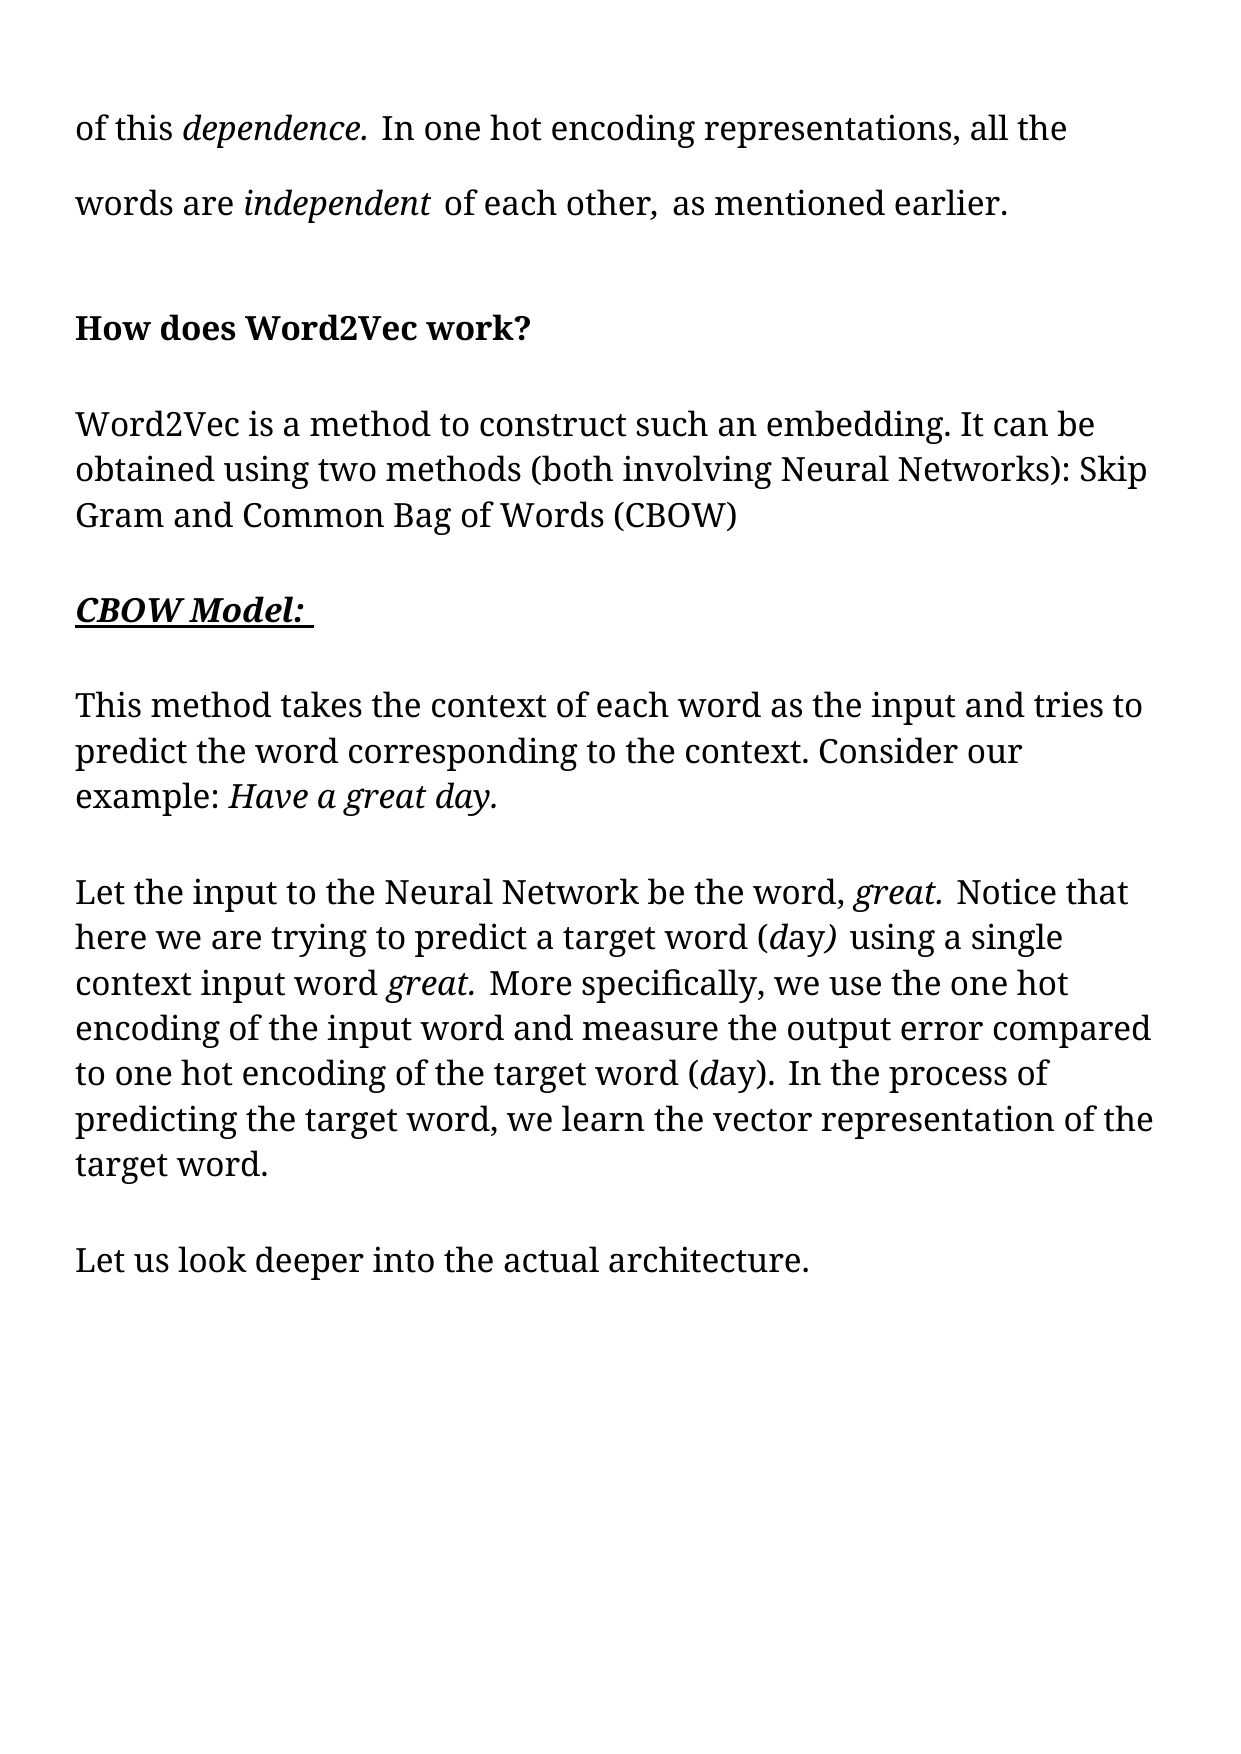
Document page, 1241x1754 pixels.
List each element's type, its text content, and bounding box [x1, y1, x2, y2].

text Let the input to the Neural Network be the word, great. Notice that here we are trying to predict a target word (day) using a single context input word great. More specifically, we use the one hot encoding of the input word and measure the output error compared to one hot encoding of the target word (day). In the process of predicting the target word, we learn the vector representation of the target word. [75, 868, 1165, 1186]
text Word2Vec is a method to construct such an embedding. It can be obtained using two methods (both involving Neural Networks): Skip Gram and Common Bag of Words (CBOW) [75, 401, 1165, 537]
text Let us look deeper into the actual architecture. [75, 1236, 1165, 1282]
text How does Word2Vec work? [75, 305, 1165, 351]
text This method takes the context of each word as the input and tries to predict the word corresponding to the context. Consider our example: Have a great day. [75, 682, 1165, 818]
text CBOW Model: [75, 587, 1165, 632]
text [75, 75, 1165, 225]
